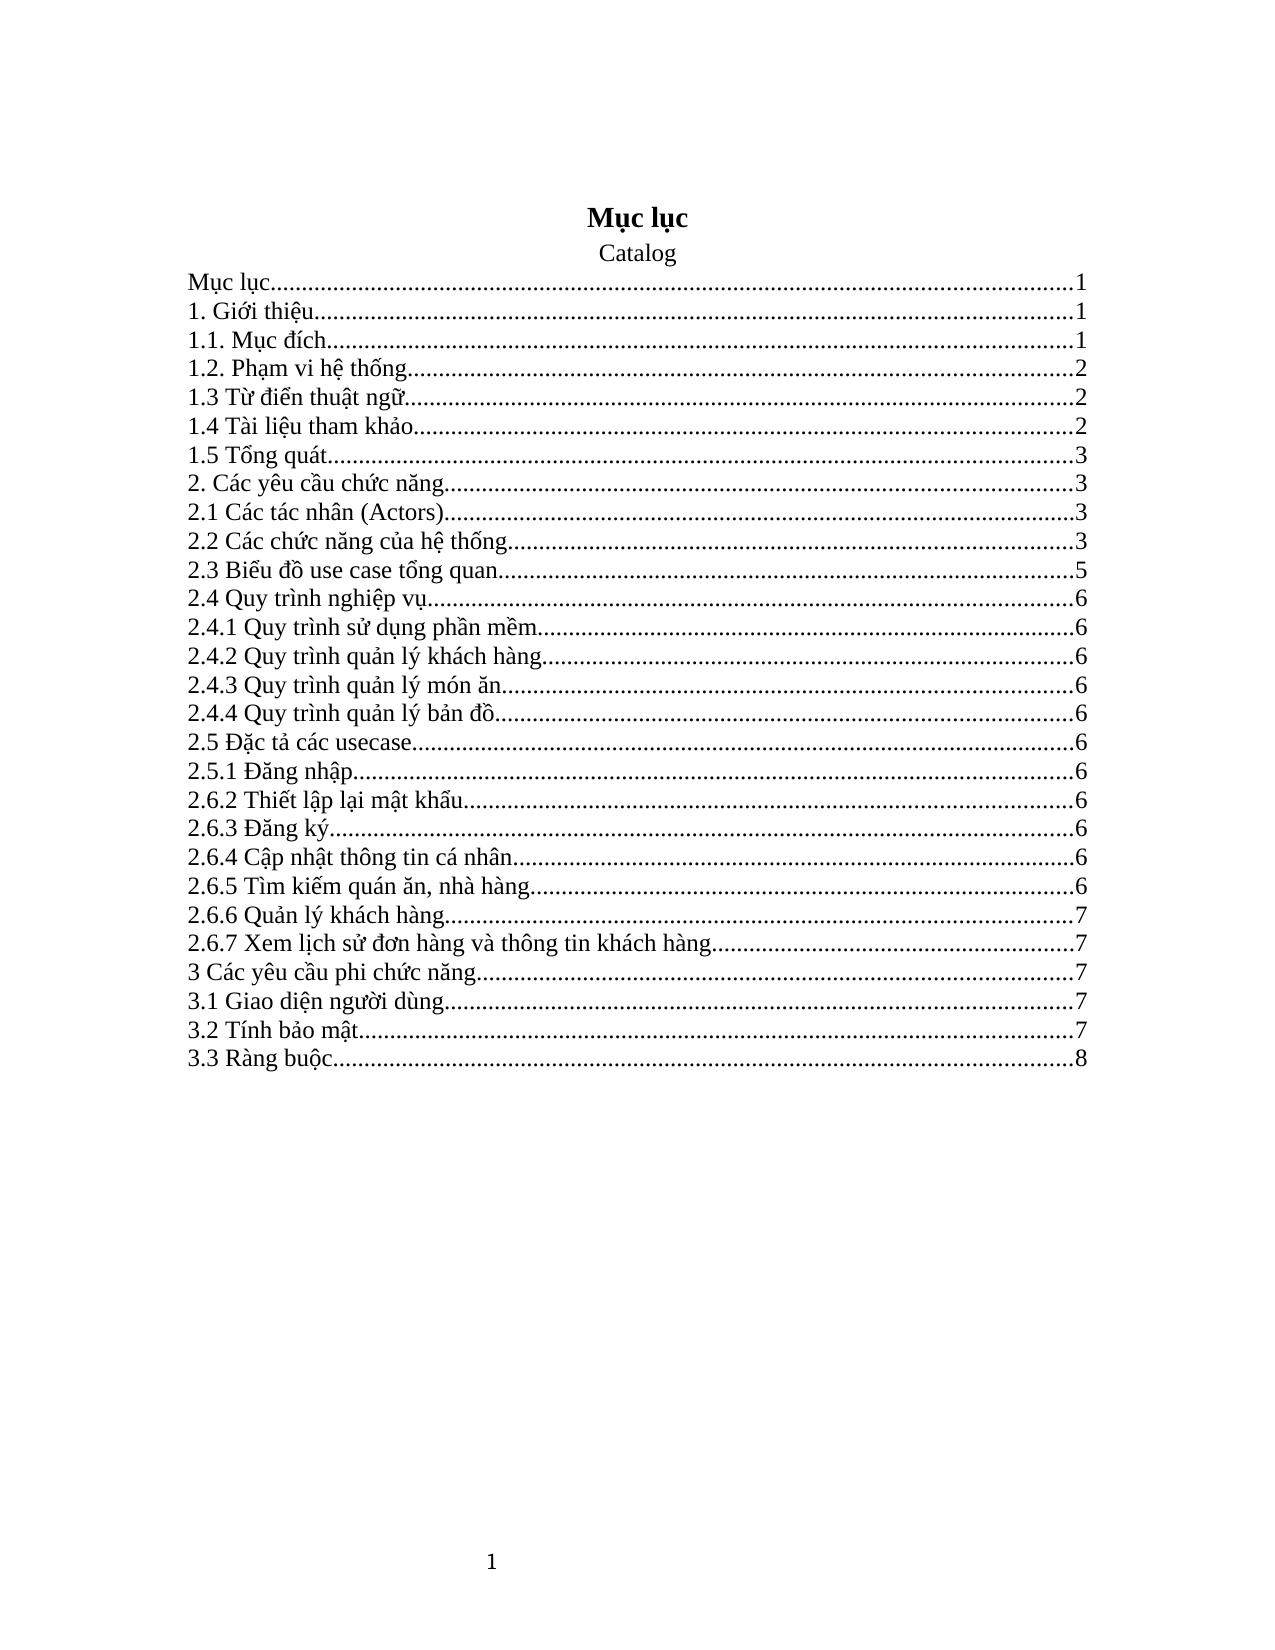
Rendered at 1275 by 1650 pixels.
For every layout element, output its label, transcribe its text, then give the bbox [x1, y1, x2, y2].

subtitle Mục lục [187, 200, 1087, 233]
